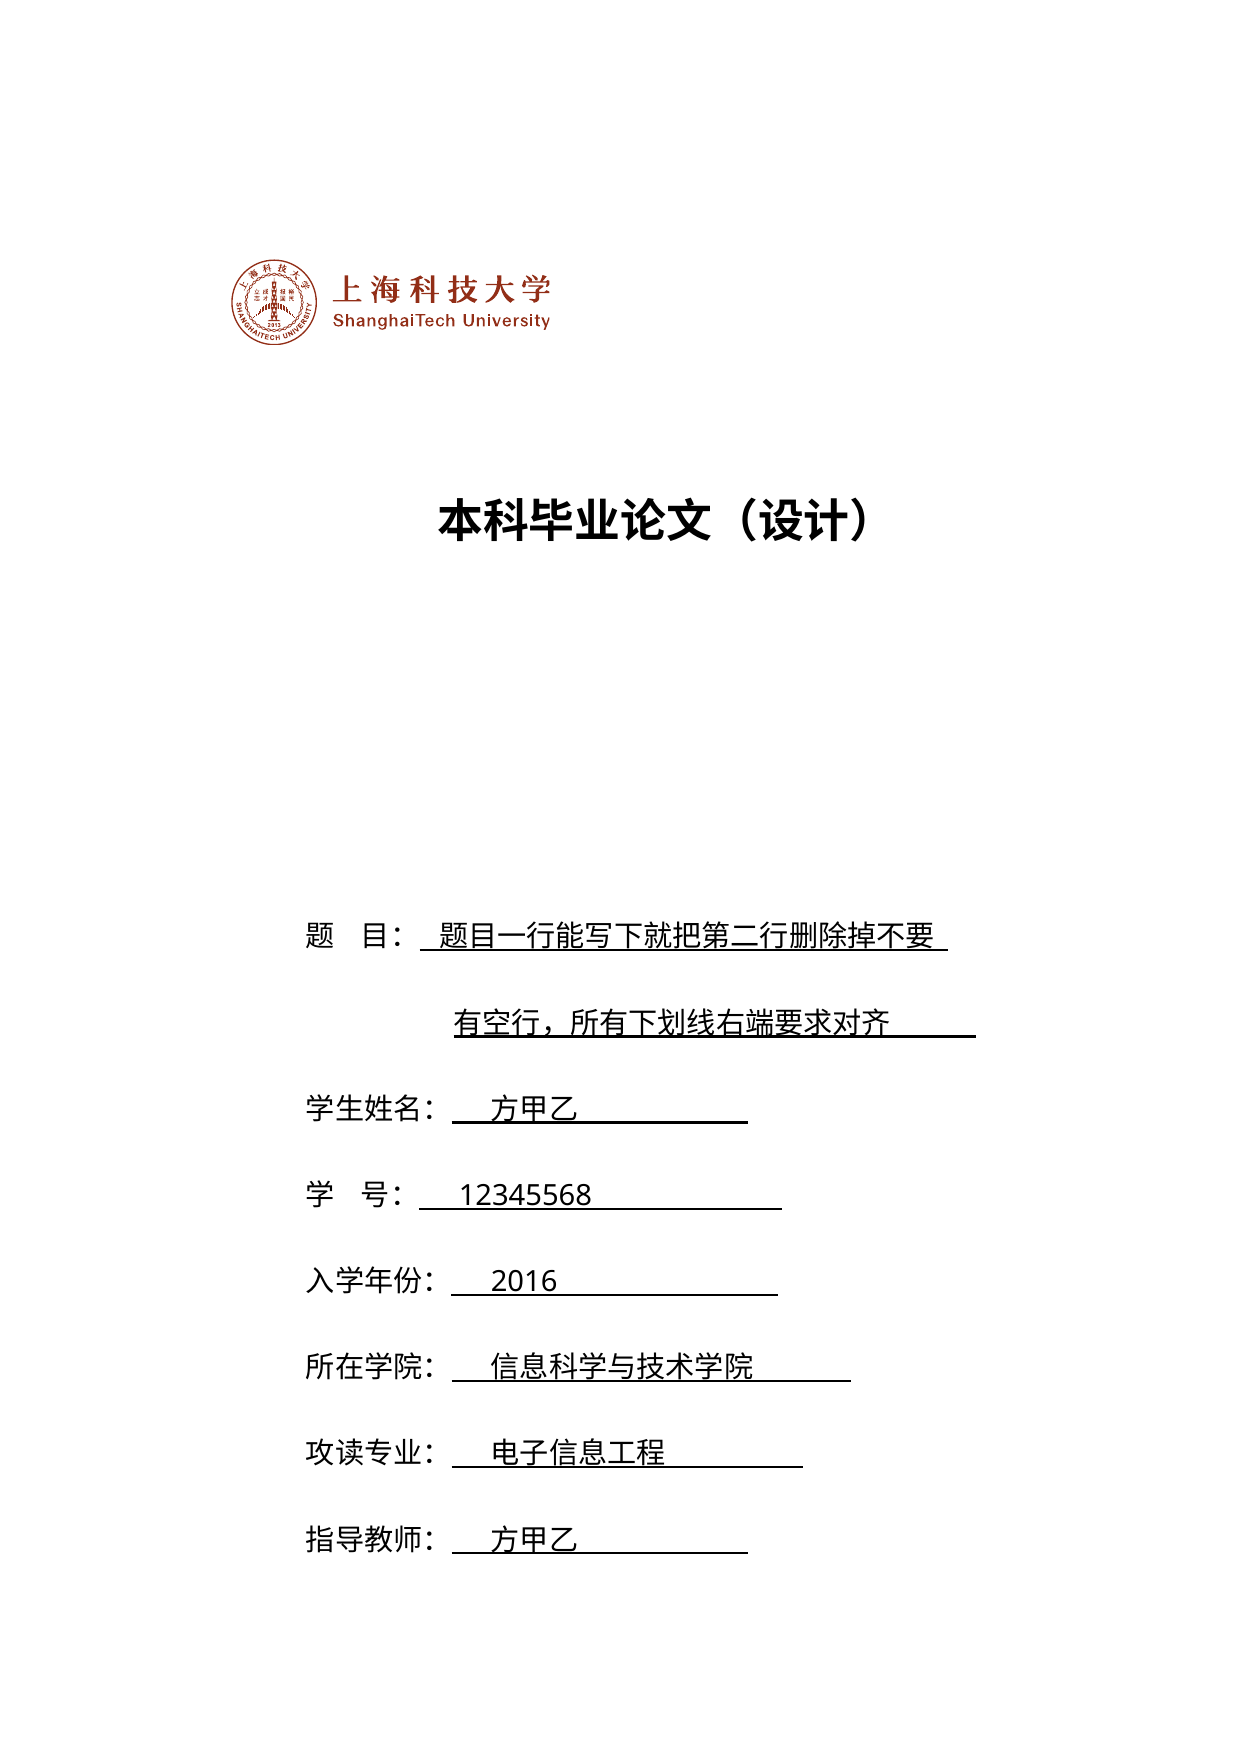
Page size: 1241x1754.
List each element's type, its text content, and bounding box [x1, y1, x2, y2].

text 指导教师： 方甲乙 [306, 1505, 1000, 1570]
text 学生姓名： 方甲乙 [306, 1074, 1000, 1139]
text 攻读专业： 电子信息工程 [306, 1418, 1000, 1483]
text 题 目： 题目一行能写下就把第二行删除掉不要 [306, 902, 1000, 967]
text 所在学院： 信息科学与技术学院 [306, 1332, 1000, 1397]
text 本科毕业论文（设计） [187, 469, 1053, 567]
text 有空行，所有下划线右端要求对齐 [453, 988, 1000, 1053]
text 学 号： 12345568 [306, 1160, 1000, 1225]
text 入学年份： 2016 [306, 1246, 1000, 1311]
